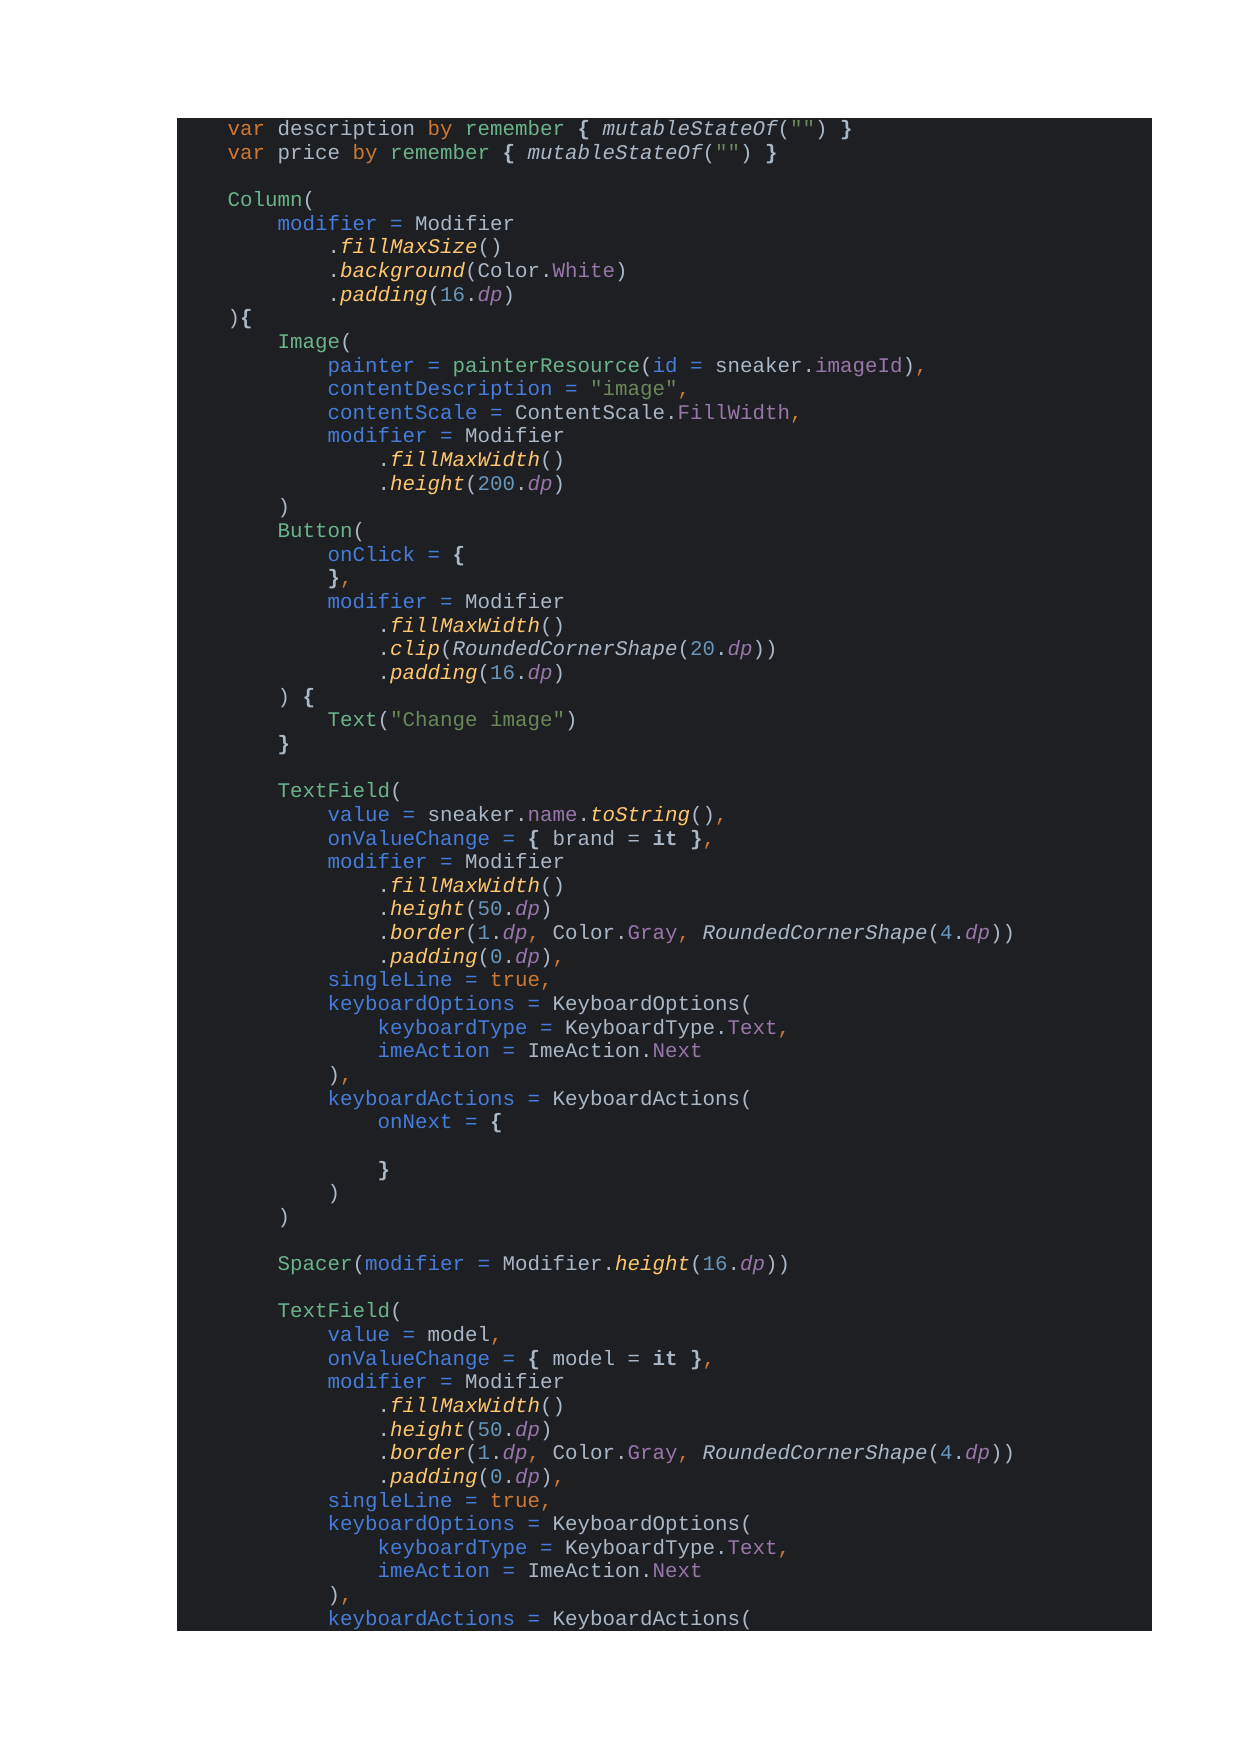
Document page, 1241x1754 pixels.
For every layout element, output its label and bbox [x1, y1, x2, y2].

text [177, 118, 1152, 1631]
